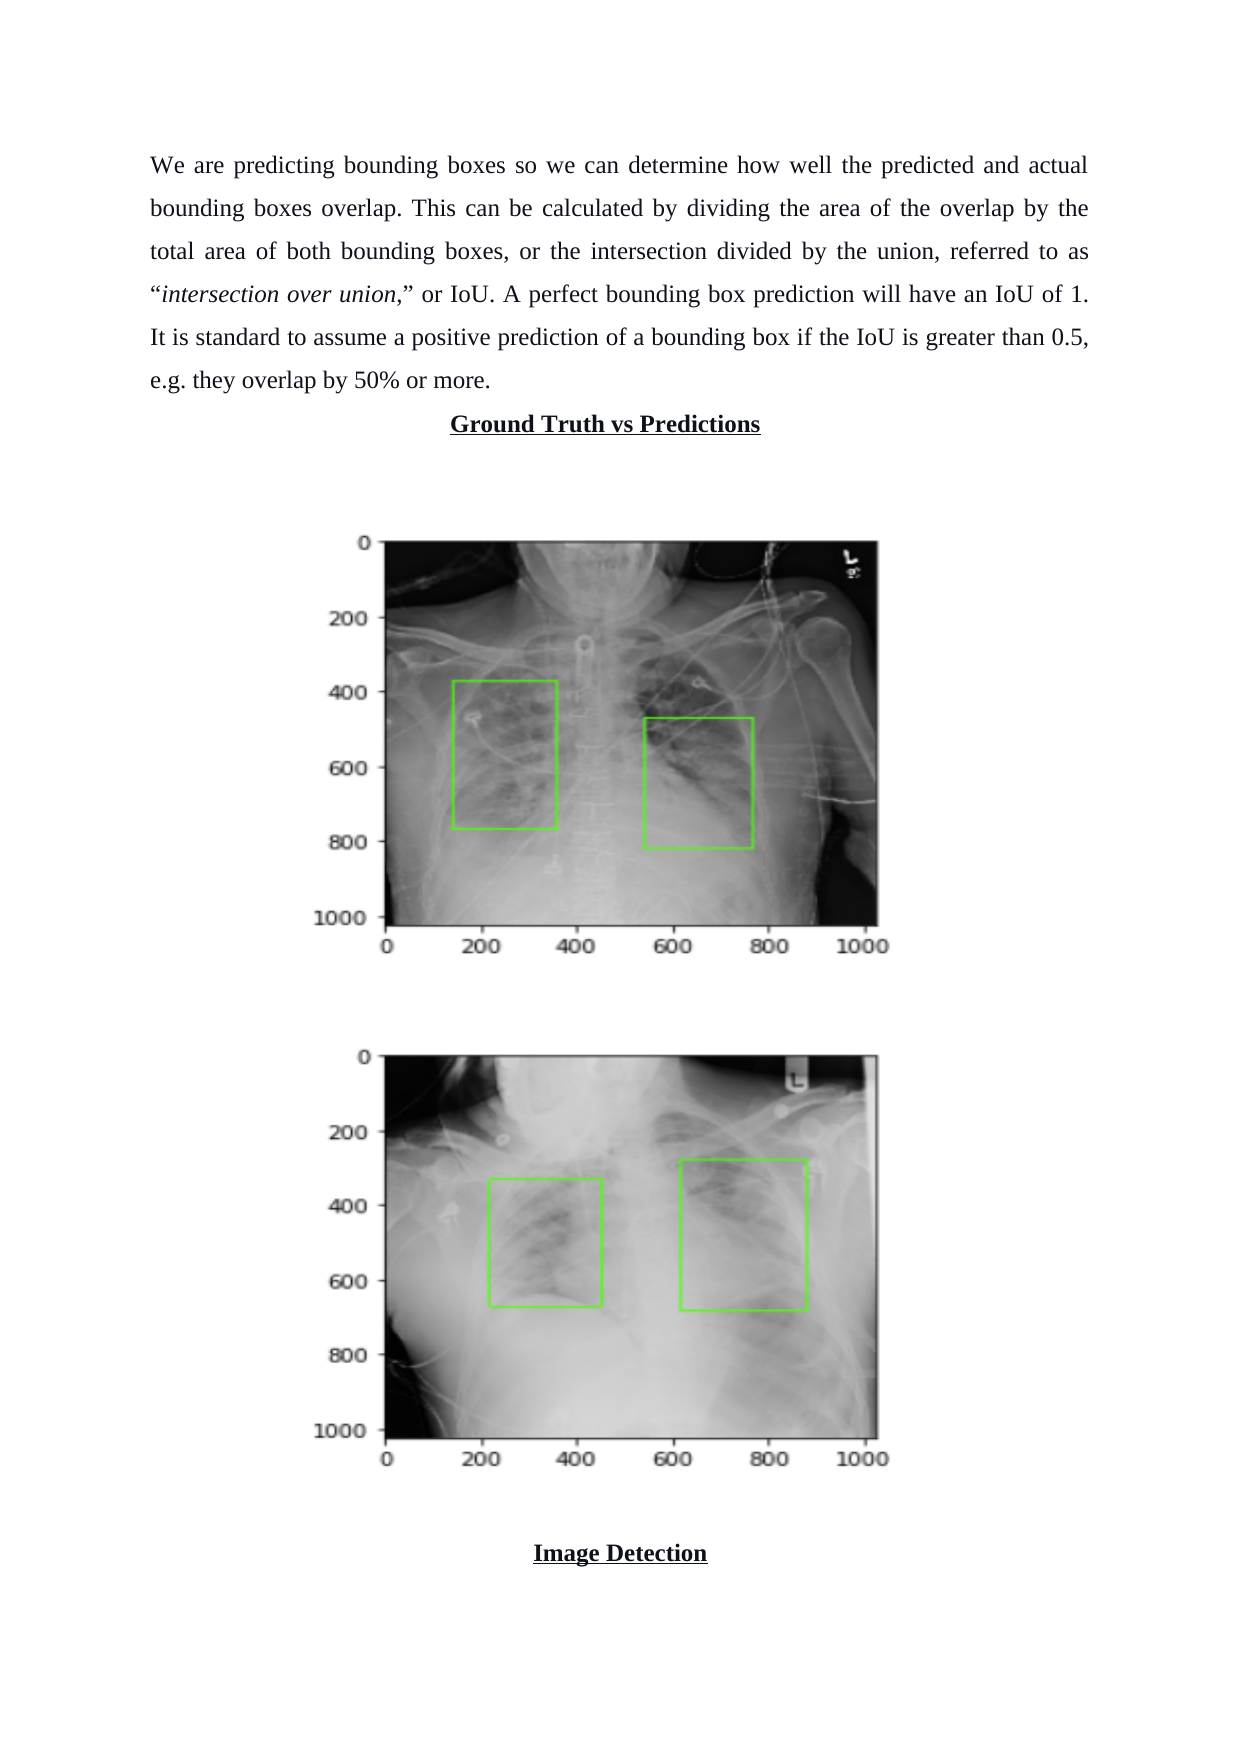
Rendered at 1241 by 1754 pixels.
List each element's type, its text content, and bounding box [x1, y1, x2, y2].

text Ground Truth vs Predictions [375, 409, 1090, 437]
picture [241, 475, 999, 1524]
text We are predicting bounding boxes so we can determine how well the predicted and actual bounding boxes overlap. This can be calculated by dividing the area of the overlap by the total area of both bounding boxes, or the intersection divided by the union, referred to as “intersection over union,” or IoU. A perfect bounding box prediction will have an IoU of 1. It is standard to assume a positive prediction of a bounding box if the IoU is greater than 0.5, e.g. they overlap by 50% or more. [150, 150, 1090, 394]
